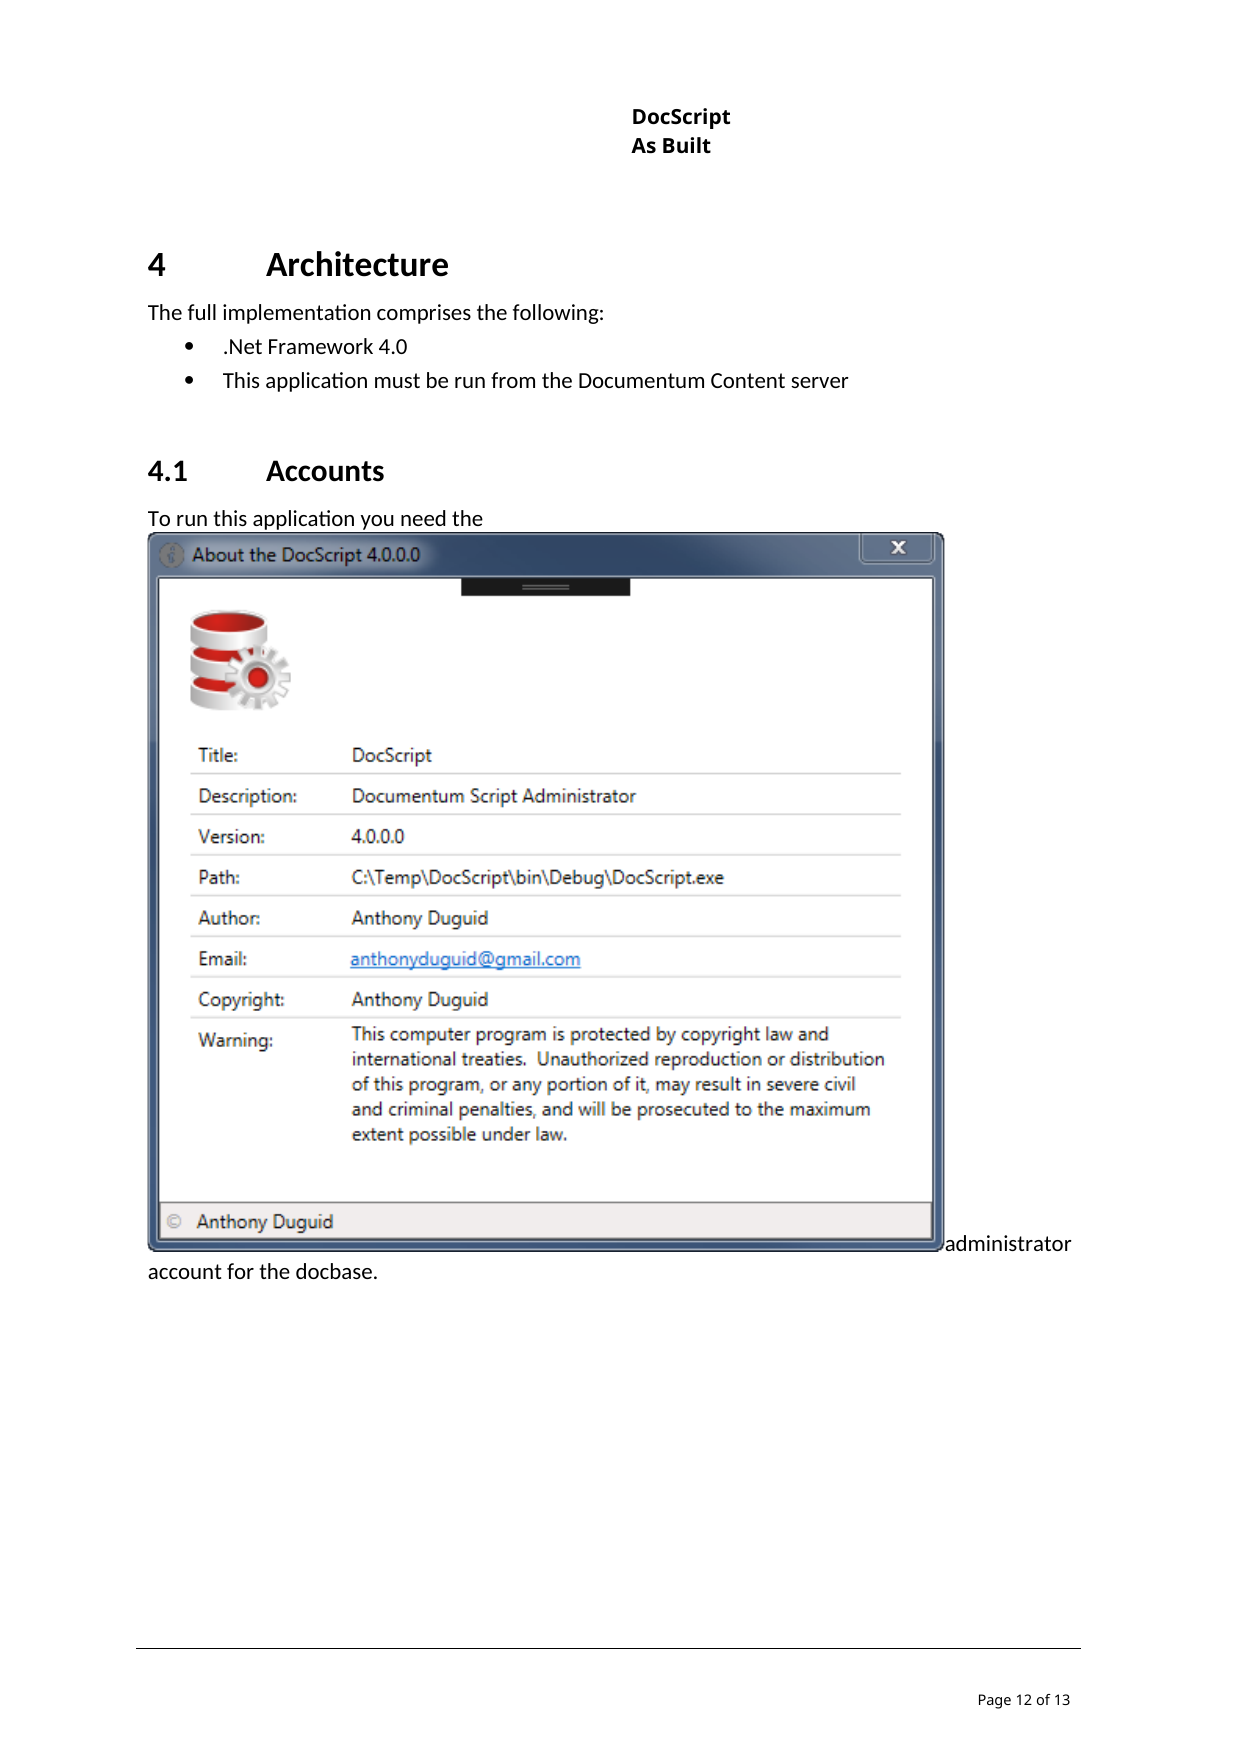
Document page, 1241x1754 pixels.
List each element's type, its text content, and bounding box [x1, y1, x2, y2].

list This application must be run from the Documentum Content server [185, 367, 1092, 395]
text The full implementation comprises the following: [148, 298, 1092, 326]
subtitle Accounts [148, 451, 1092, 489]
picture [147, 532, 945, 1252]
list .Net Framework 4.0 [185, 332, 1092, 360]
subtitle Architecture [148, 242, 1092, 286]
